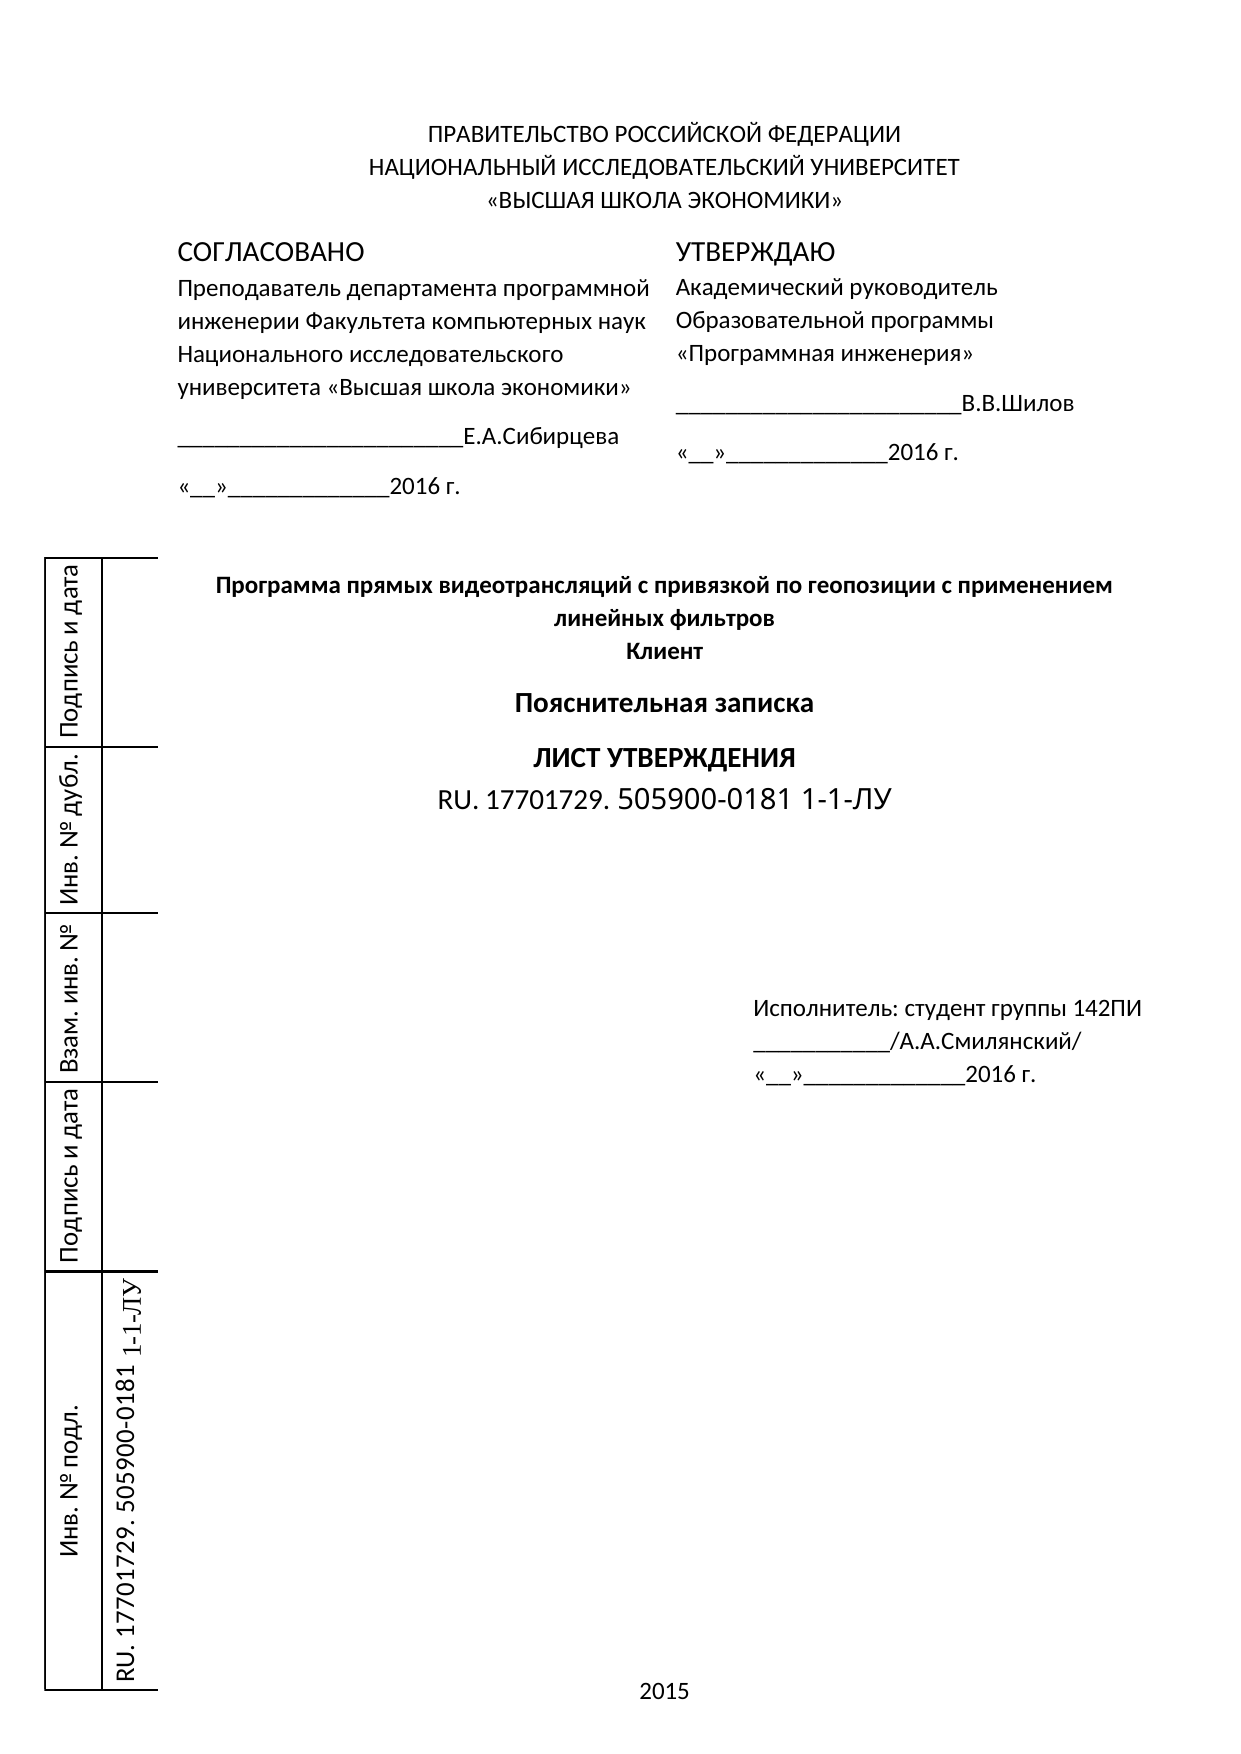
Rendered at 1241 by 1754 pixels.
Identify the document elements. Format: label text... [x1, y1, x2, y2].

text ЛИСТ УТВЕРЖДЕНИЯ RU. 17701729. 505900-0181 1-1-ЛУ [177, 739, 1152, 818]
table_header УТВЕРЖДАЮ Академический руководитель Образовательной программы «Программная инженерия» _______________________В.В.Шилов «__»_____________2016 г. [664, 234, 1163, 519]
text ПРАВИТЕЛЬСТВО РОССИЙСКОЙ ФЕДЕРАЦИИ НАЦИОНАЛЬНЫЙ ИССЛЕДОВАТЕЛЬСКИЙ УНИВЕРСИТЕТ «ВЫСШАЯ ШКОЛА ЭКОНОМИКИ» [177, 118, 1152, 214]
text Пояснительная записка [177, 684, 1152, 720]
text Исполнитель: студент группы 142ПИ ___________/А.А.Смилянский/ «__»_____________2016 г. [753, 992, 1152, 1088]
text Программа прямых видеотрансляций с привязкой по геопозиции с применением линейных фильтров Клиент [177, 569, 1152, 665]
table_header СОГЛАСОВАНО Преподаватель департамента программной инженерии Факультета компьютерных наук Национального исследовательского университета «Высшая школа экономики» _______________________Е.А.Сибирцева «__»_____________2016 г. [166, 234, 664, 519]
